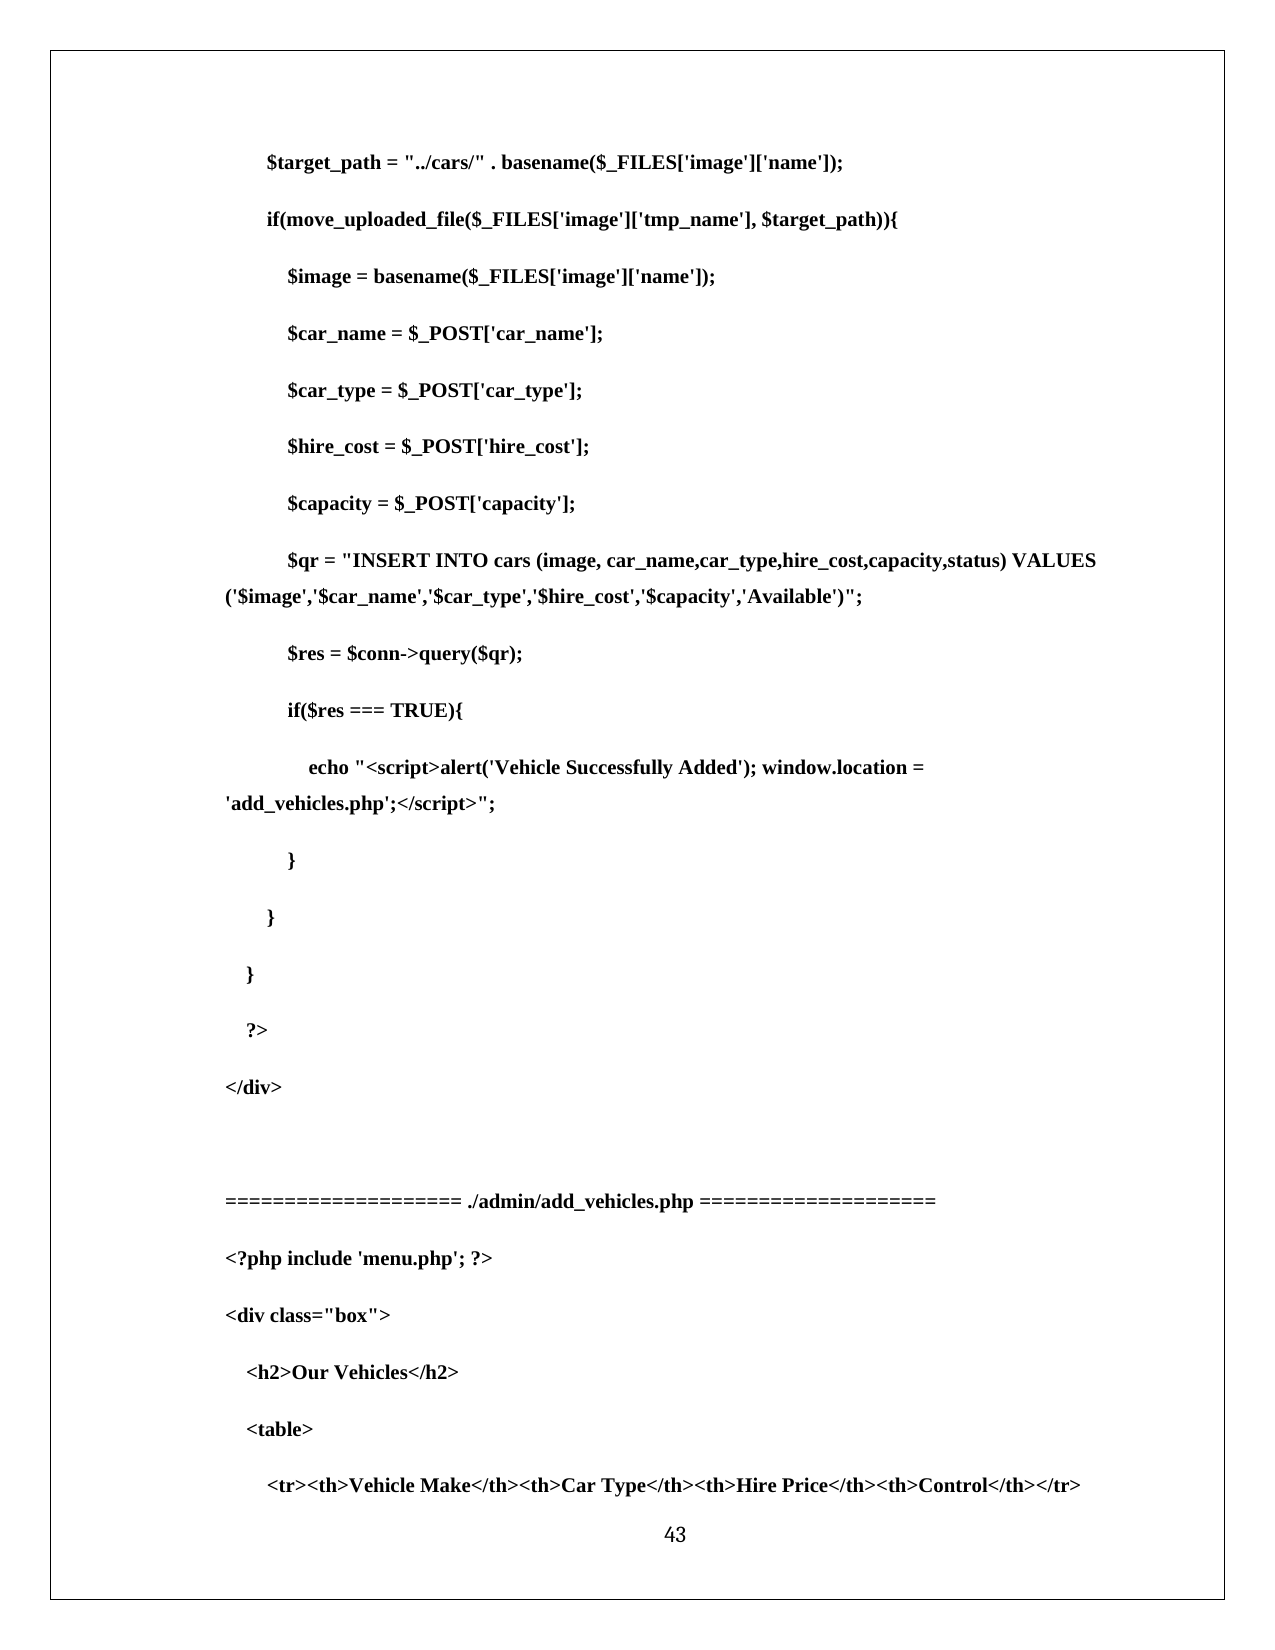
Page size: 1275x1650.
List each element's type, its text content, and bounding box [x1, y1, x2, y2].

text $qr = "INSERT INTO cars (image, car_name,car_type,hire_cost,capacity,status) VALUES ('$image','$car_name','$car_type','$hire_cost','$capacity','Available')"; [225, 548, 1125, 608]
text $car_name = $_POST['car_name']; [225, 321, 1125, 345]
text $car_type = $_POST['car_type']; [225, 377, 1125, 402]
text <tr><th>Vehicle Make</th><th>Car Type</th><th>Hire Price</th><th>Control</th></tr> [225, 1473, 1125, 1497]
text </div> [225, 1075, 1125, 1099]
text <?php include 'menu.php'; ?> [225, 1246, 1125, 1270]
text $target_path = "../cars/" . basename($_FILES['image']['name']); [225, 150, 1125, 174]
text $res = $conn->query($qr); [225, 641, 1125, 665]
text $image = basename($_FILES['image']['name']); [225, 264, 1125, 288]
text } [225, 904, 1125, 929]
text <div class="box"> [225, 1303, 1125, 1327]
text } [225, 848, 1125, 872]
text <table> [225, 1416, 1125, 1441]
text } [225, 961, 1125, 986]
text $capacity = $_POST['capacity']; [225, 491, 1125, 515]
text ?> [225, 1018, 1125, 1042]
text if($res === TRUE){ [225, 698, 1125, 722]
text <h2>Our Vehicles</h2> [225, 1359, 1125, 1384]
text if(move_uploaded_file($_FILES['image']['tmp_name'], $target_path)){ [225, 207, 1125, 231]
text echo "<script>alert('Vehicle Successfully Added'); window.location = 'add_vehicles.php';</script>"; [225, 755, 1125, 815]
text $hire_cost = $_POST['hire_cost']; [225, 434, 1125, 458]
text ==================== ./admin/add_vehicles.php ==================== [225, 1189, 1125, 1213]
